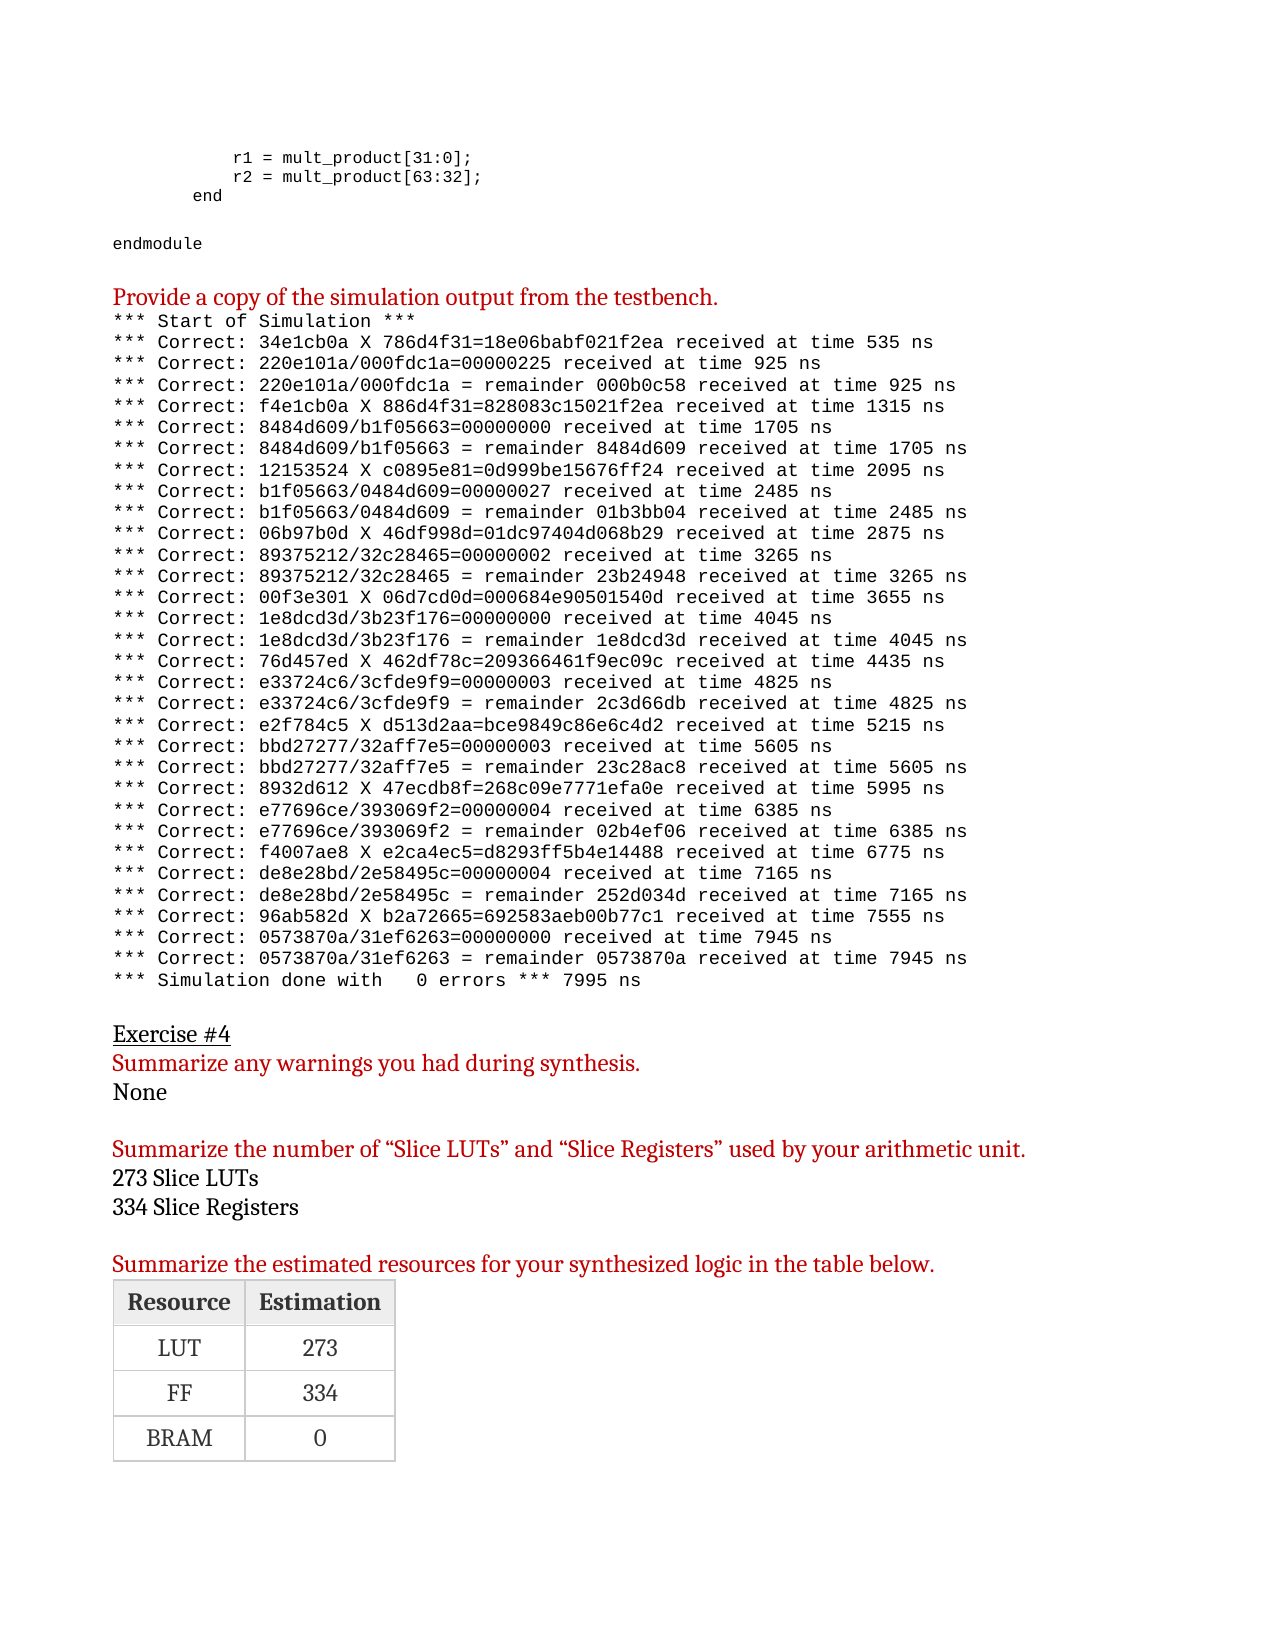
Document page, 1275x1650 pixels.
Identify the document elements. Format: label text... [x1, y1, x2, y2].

text *** Start of Simulation *** [112, 312, 1162, 333]
text *** Correct: e2f784c5 X d513d2aa=bce9849c86e6c4d2 received at time 5215 ns [112, 715, 1162, 737]
text *** Correct: 96ab582d X b2a72665=692583aeb00b77c1 received at time 7555 ns [112, 907, 1162, 928]
table_header Resource [114, 1281, 244, 1324]
text None [112, 1078, 1162, 1107]
text *** Correct: 89375212/32c28465 = remainder 23b24948 received at time 3265 ns [112, 567, 1162, 588]
text *** Simulation done with 0 errors *** 7995 ns [112, 970, 1162, 992]
text *** Correct: de8e28bd/2e58495c=00000004 received at time 7165 ns [112, 864, 1162, 885]
text *** Correct: 8484d609/b1f05663 = remainder 8484d609 received at time 1705 ns [112, 439, 1162, 460]
text *** Correct: 89375212/32c28465=00000002 received at time 3265 ns [112, 545, 1162, 567]
text 273 Slice LUTs [112, 1164, 1162, 1193]
text r1 = mult_product[31:0]; [112, 150, 1162, 169]
table_cell 0 [246, 1417, 394, 1460]
text Summarize the number of “Slice LUTs” and “Slice Registers” used by your arithmetic unit. [112, 1135, 1162, 1164]
text *** Correct: b1f05663/0484d609=00000027 received at time 2485 ns [112, 482, 1162, 503]
text *** Correct: 00f3e301 X 06d7cd0d=000684e90501540d received at time 3655 ns [112, 588, 1162, 609]
text *** Correct: de8e28bd/2e58495c = remainder 252d034d received at time 7165 ns [112, 885, 1162, 907]
text end [112, 188, 1162, 207]
text Provide a copy of the simulation output from the testbench. [112, 283, 1162, 312]
text endmodule [112, 235, 1162, 254]
text *** Correct: e77696ce/393069f2=00000004 received at time 6385 ns [112, 800, 1162, 822]
text *** Correct: 1e8dcd3d/3b23f176 = remainder 1e8dcd3d received at time 4045 ns [112, 630, 1162, 652]
text *** Correct: bbd27277/32aff7e5=00000003 received at time 5605 ns [112, 737, 1162, 758]
text Exercise #4 [112, 1020, 1162, 1049]
text *** Correct: f4e1cb0a X 886d4f31=828083c15021f2ea received at time 1315 ns [112, 397, 1162, 418]
text Summarize the estimated resources for your synthesized logic in the table below. [112, 1250, 1162, 1279]
table_cell 334 [246, 1371, 394, 1415]
text *** Correct: e33724c6/3cfde9f9 = remainder 2c3d66db received at time 4825 ns [112, 694, 1162, 715]
text *** Correct: 0573870a/31ef6263 = remainder 0573870a received at time 7945 ns [112, 949, 1162, 970]
text 334 Slice Registers [112, 1193, 1162, 1222]
text *** Correct: 06b97b0d X 46df998d=01dc97404d068b29 received at time 2875 ns [112, 524, 1162, 545]
table_cell LUT [114, 1326, 244, 1370]
text *** Correct: 8484d609/b1f05663=00000000 received at time 1705 ns [112, 418, 1162, 439]
text *** Correct: b1f05663/0484d609 = remainder 01b3bb04 received at time 2485 ns [112, 503, 1162, 524]
table_cell 273 [246, 1326, 394, 1370]
text Summarize any warnings you had during synthesis. [112, 1049, 1162, 1078]
text *** Correct: 1e8dcd3d/3b23f176=00000000 received at time 4045 ns [112, 609, 1162, 630]
table_cell FF [114, 1371, 244, 1415]
text *** Correct: e33724c6/3cfde9f9=00000003 received at time 4825 ns [112, 673, 1162, 694]
text *** Correct: 8932d612 X 47ecdb8f=268c09e7771efa0e received at time 5995 ns [112, 779, 1162, 800]
text *** Correct: e77696ce/393069f2 = remainder 02b4ef06 received at time 6385 ns [112, 822, 1162, 843]
text *** Correct: 220e101a/000fdc1a=00000225 received at time 925 ns [112, 354, 1162, 375]
table_header Estimation [246, 1281, 394, 1324]
text *** Correct: 220e101a/000fdc1a = remainder 000b0c58 received at time 925 ns [112, 375, 1162, 397]
text *** Correct: 12153524 X c0895e81=0d999be15676ff24 received at time 2095 ns [112, 460, 1162, 482]
text *** Correct: 0573870a/31ef6263=00000000 received at time 7945 ns [112, 928, 1162, 949]
table_cell BRAM [114, 1417, 244, 1460]
text *** Correct: bbd27277/32aff7e5 = remainder 23c28ac8 received at time 5605 ns [112, 758, 1162, 779]
text *** Correct: 76d457ed X 462df78c=209366461f9ec09c received at time 4435 ns [112, 652, 1162, 673]
text *** Correct: f4007ae8 X e2ca4ec5=d8293ff5b4e14488 received at time 6775 ns [112, 843, 1162, 864]
text r2 = mult_product[63:32]; [112, 169, 1162, 188]
text *** Correct: 34e1cb0a X 786d4f31=18e06babf021f2ea received at time 535 ns [112, 333, 1162, 354]
